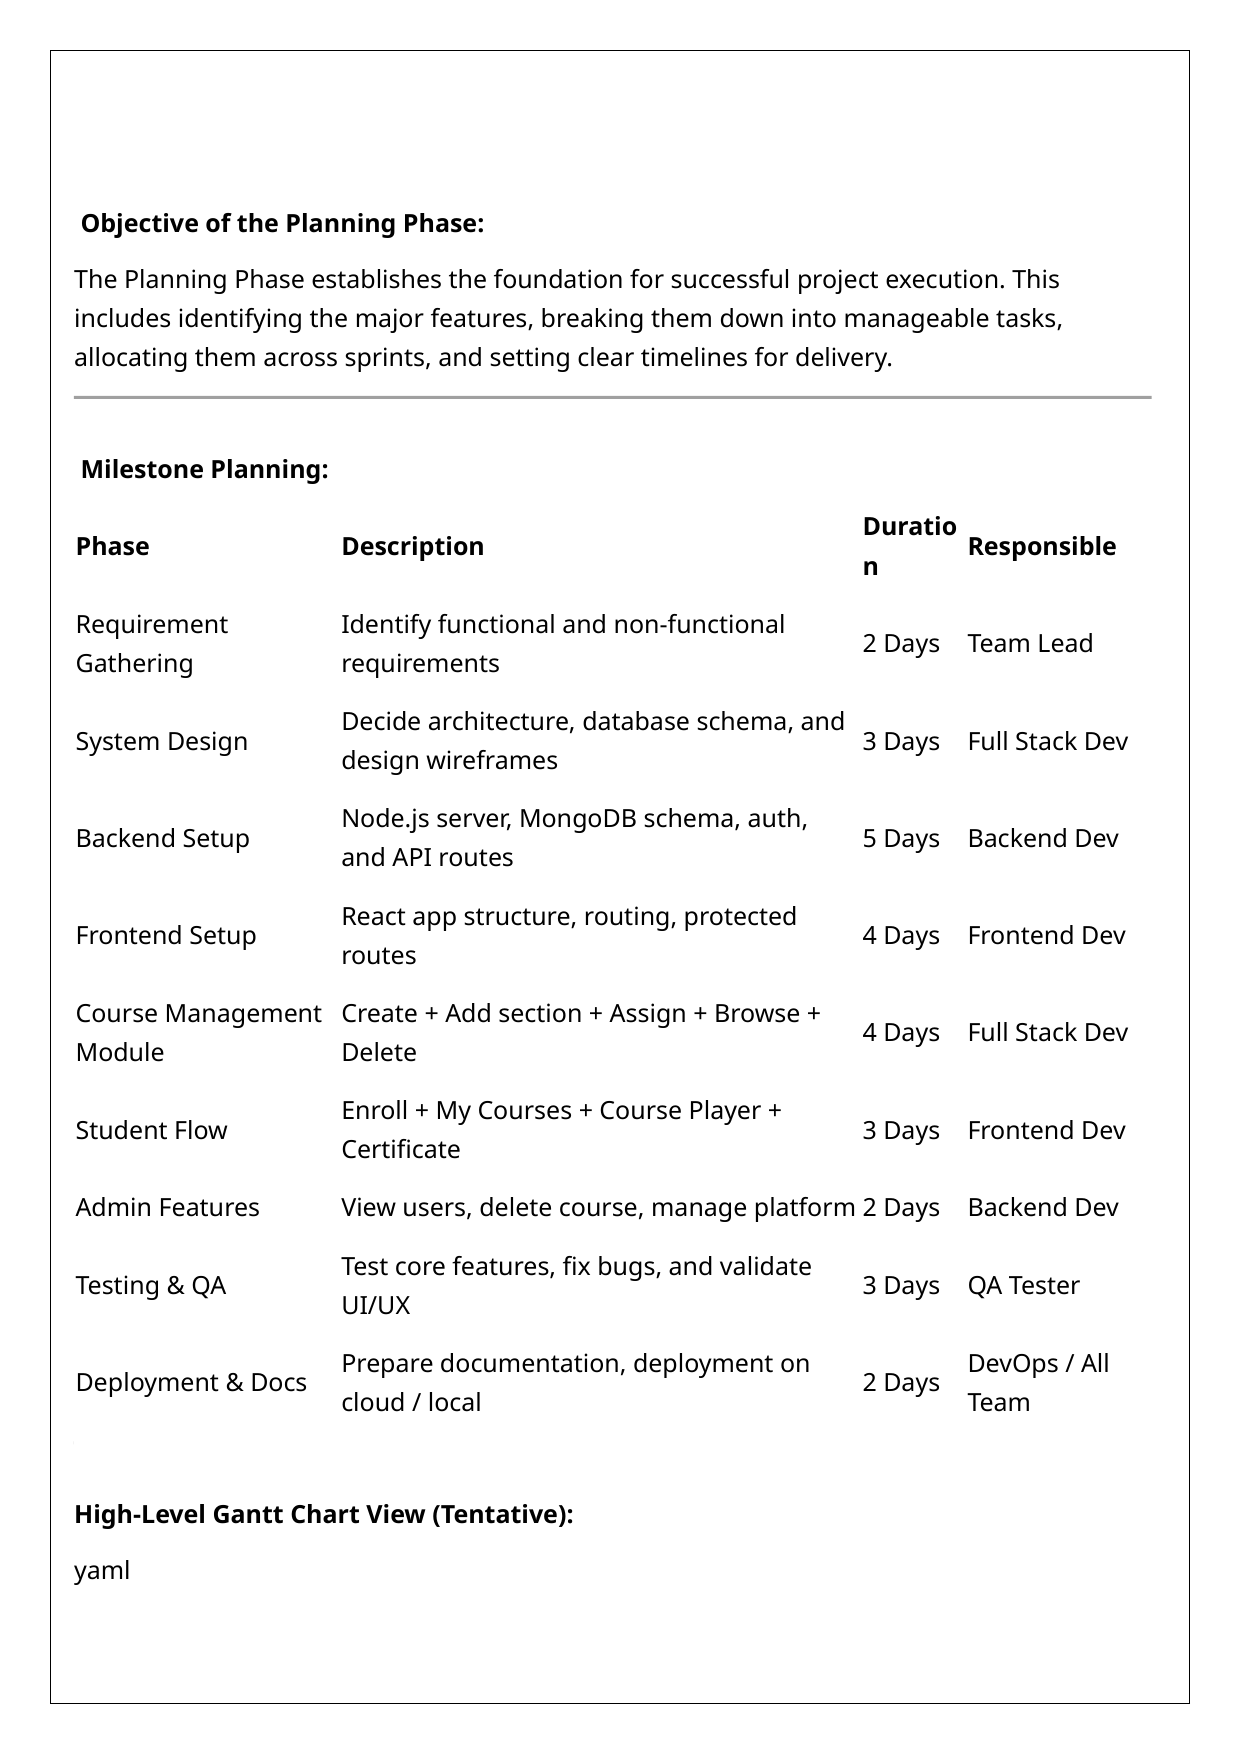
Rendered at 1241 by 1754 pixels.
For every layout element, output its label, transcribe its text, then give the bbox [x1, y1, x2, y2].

table_header Phase [74, 508, 339, 605]
table_cell Identify functional and non-functional requirements [339, 605, 861, 702]
table_cell View users, delete course, manage platform [339, 1189, 861, 1247]
table_cell DevOps / All Team [966, 1344, 1152, 1441]
table_header Description [339, 508, 861, 605]
table_cell Backend Dev [966, 1189, 1152, 1247]
table_cell Decide architecture, database schema, and design wireframes [339, 702, 861, 799]
table_cell 4 Days [861, 994, 966, 1091]
table_cell Course Management Module [74, 994, 339, 1091]
table_cell Full Stack Dev [966, 702, 1152, 799]
table_cell Node.js server, MongoDB schema, auth, and API routes [339, 799, 861, 897]
table_cell Full Stack Dev [966, 994, 1152, 1091]
table_cell React app structure, routing, protected routes [339, 897, 861, 994]
table_cell 2 Days [861, 1344, 966, 1441]
table_cell 2 Days [861, 1189, 966, 1247]
table_cell Enroll + My Courses + Course Player + Certificate [339, 1091, 861, 1188]
table_cell Frontend Dev [966, 1091, 1152, 1188]
table_cell System Design [74, 702, 339, 799]
table_cell Test core features, fix bugs, and validate UI/UX [339, 1247, 861, 1344]
table_cell Frontend Dev [966, 897, 1152, 994]
table_header Responsible [966, 508, 1152, 605]
table_cell 3 Days [861, 702, 966, 799]
table_cell 3 Days [861, 1247, 966, 1344]
table_cell 4 Days [861, 897, 966, 994]
table_header Duration [861, 508, 966, 605]
table_cell Testing & QA [74, 1247, 339, 1344]
text yaml [74, 1553, 1152, 1587]
table_cell Frontend Setup [74, 897, 339, 994]
table_cell 2 Days [861, 605, 966, 702]
table_cell Requirement Gathering [74, 605, 339, 702]
table_cell Student Flow [74, 1091, 339, 1188]
table_cell Backend Dev [966, 799, 1152, 897]
table_cell 3 Days [861, 1091, 966, 1188]
table_cell QA Tester [966, 1247, 1152, 1344]
text Objective of the Planning Phase: [74, 206, 1152, 240]
table_cell Team Lead [966, 605, 1152, 702]
text High-Level Gantt Chart View (Tentative): [74, 1497, 1152, 1531]
text Milestone Planning: [74, 452, 1152, 486]
table_cell Prepare documentation, deployment on cloud / local [339, 1344, 861, 1441]
table_cell Create + Add section + Assign + Browse + Delete [339, 994, 861, 1091]
table_cell Deployment & Docs [74, 1344, 339, 1441]
table_cell 5 Days [861, 799, 966, 897]
text The Planning Phase establishes the foundation for successful project execution. This includes identifying the major features, breaking them down into manageable tasks, allocating them across sprints, and setting clear timelines for delivery. [74, 262, 1152, 374]
table_cell Admin Features [74, 1189, 339, 1247]
table_cell Backend Setup [74, 799, 339, 897]
